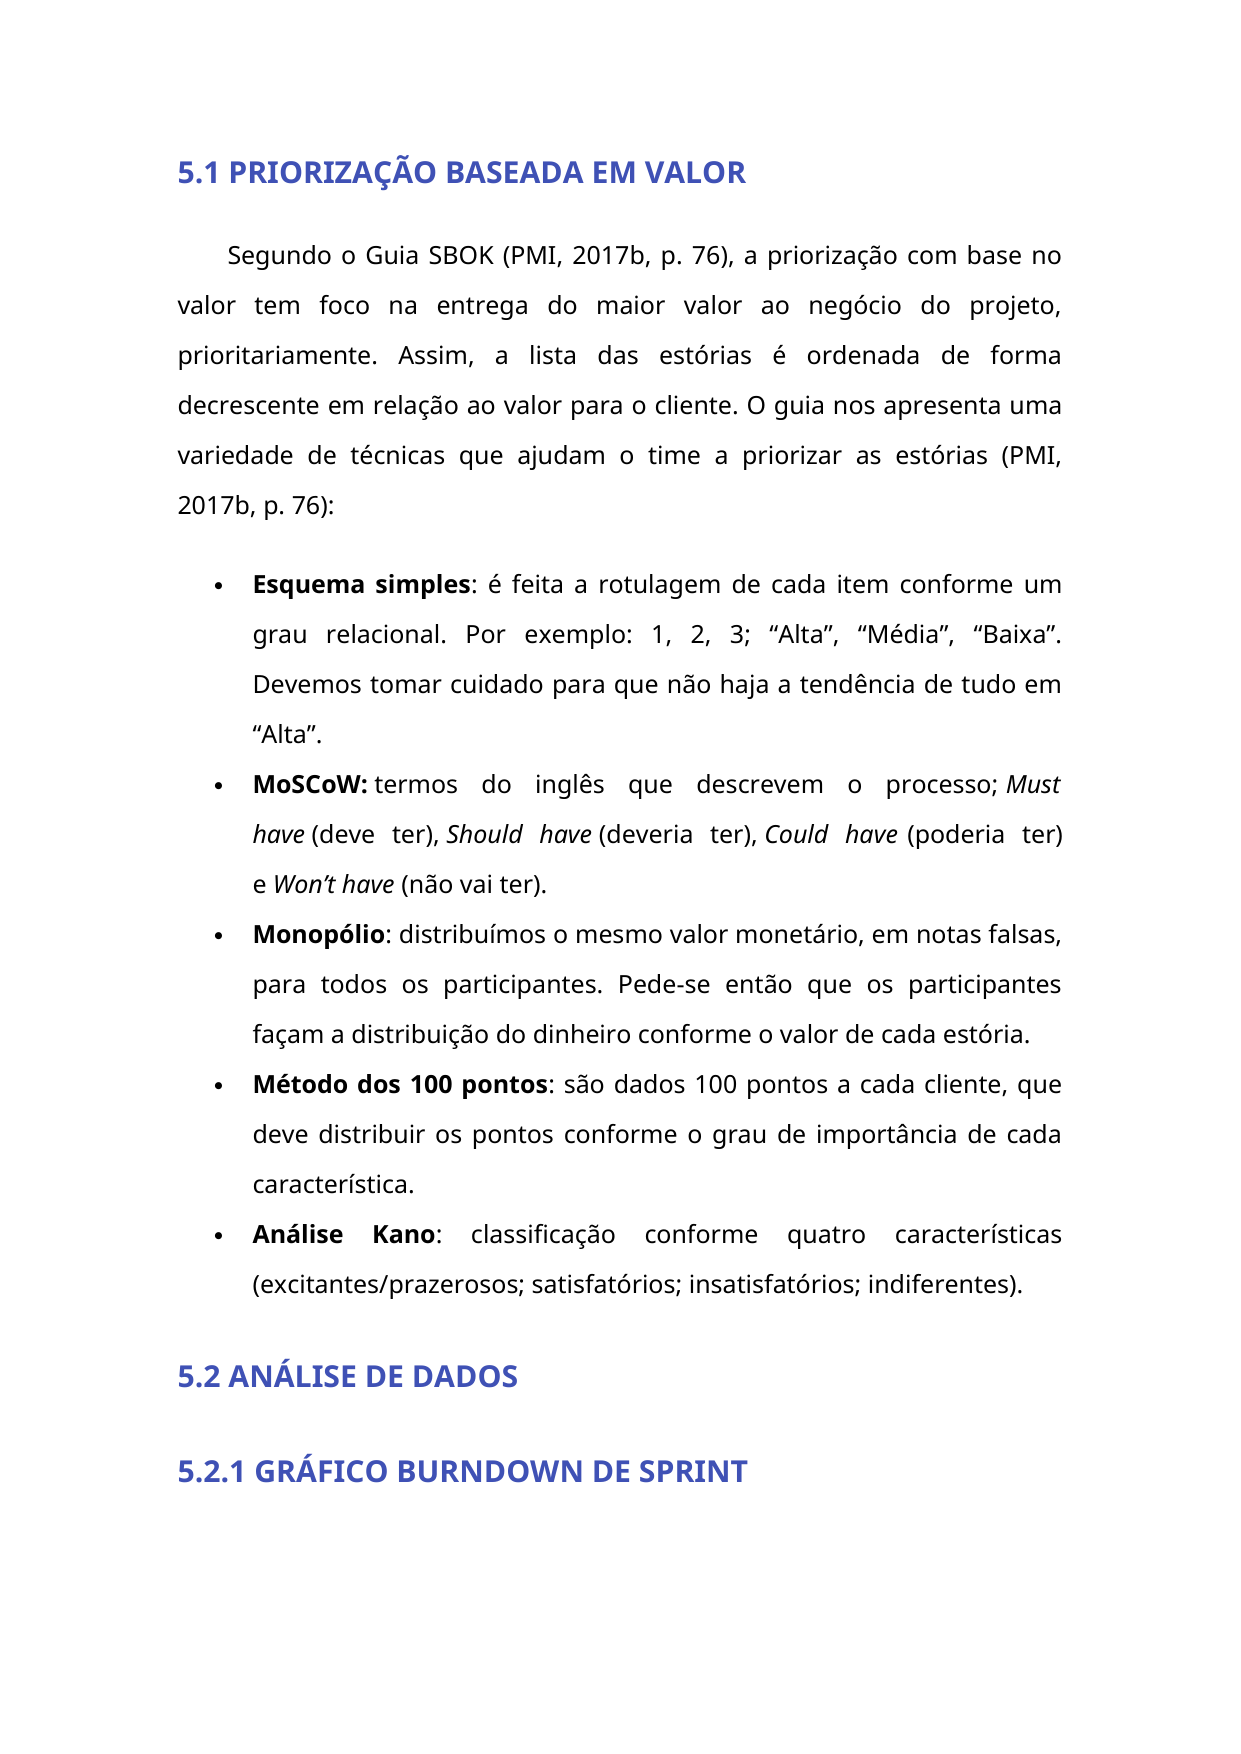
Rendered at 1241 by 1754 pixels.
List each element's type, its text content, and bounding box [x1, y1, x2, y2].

list Esquema simples: é feita a rotulagem de cada item conforme um grau relacional. Por exemplo: 1, 2, 3; “Alta”, “Média”, “Baixa”. Devemos tomar cuidado para que não haja a tendência de tudo em “Alta”. [215, 551, 1063, 751]
list Análise Kano: classificação conforme quatro características (excitantes/prazerosos; satisfatórios; insatisfatórios; indiferentes). [215, 1201, 1063, 1301]
text 5.1 PRIORIZAÇÃO BASEADA EM VALOR [177, 148, 1063, 193]
list Monopólio: distribuímos o mesmo valor monetário, em notas falsas, para todos os participantes. Pede-se então que os participantes façam a distribuição do dinheiro conforme o valor de cada estória. [215, 901, 1063, 1051]
list MoSCoW: termos do inglês que descrevem o processo; Must have (deve ter), Should have (deveria ter), Could have (poderia ter) e Won’t have (não vai ter). [215, 751, 1063, 901]
text 5.2 ANÁLISE DE DADOS [177, 1351, 1063, 1396]
text 5.2.1 GRÁFICO BURNDOWN DE SPRINT [177, 1446, 1063, 1491]
list Método dos 100 pontos: são dados 100 pontos a cada cliente, que deve distribuir os pontos conforme o grau de importância de cada característica. [215, 1051, 1063, 1201]
text Segundo o Guia SBOK (PMI, 2017b, p. 76), a priorização com base no valor tem foco na entrega do maior valor ao negócio do projeto, prioritariamente. Assim, a lista das estórias é ordenada de forma decrescente em relação ao valor para o cliente. O guia nos apresenta uma variedade de técnicas que ajudam o time a priorizar as estórias (PMI, 2017b, p. 76): [177, 222, 1063, 522]
